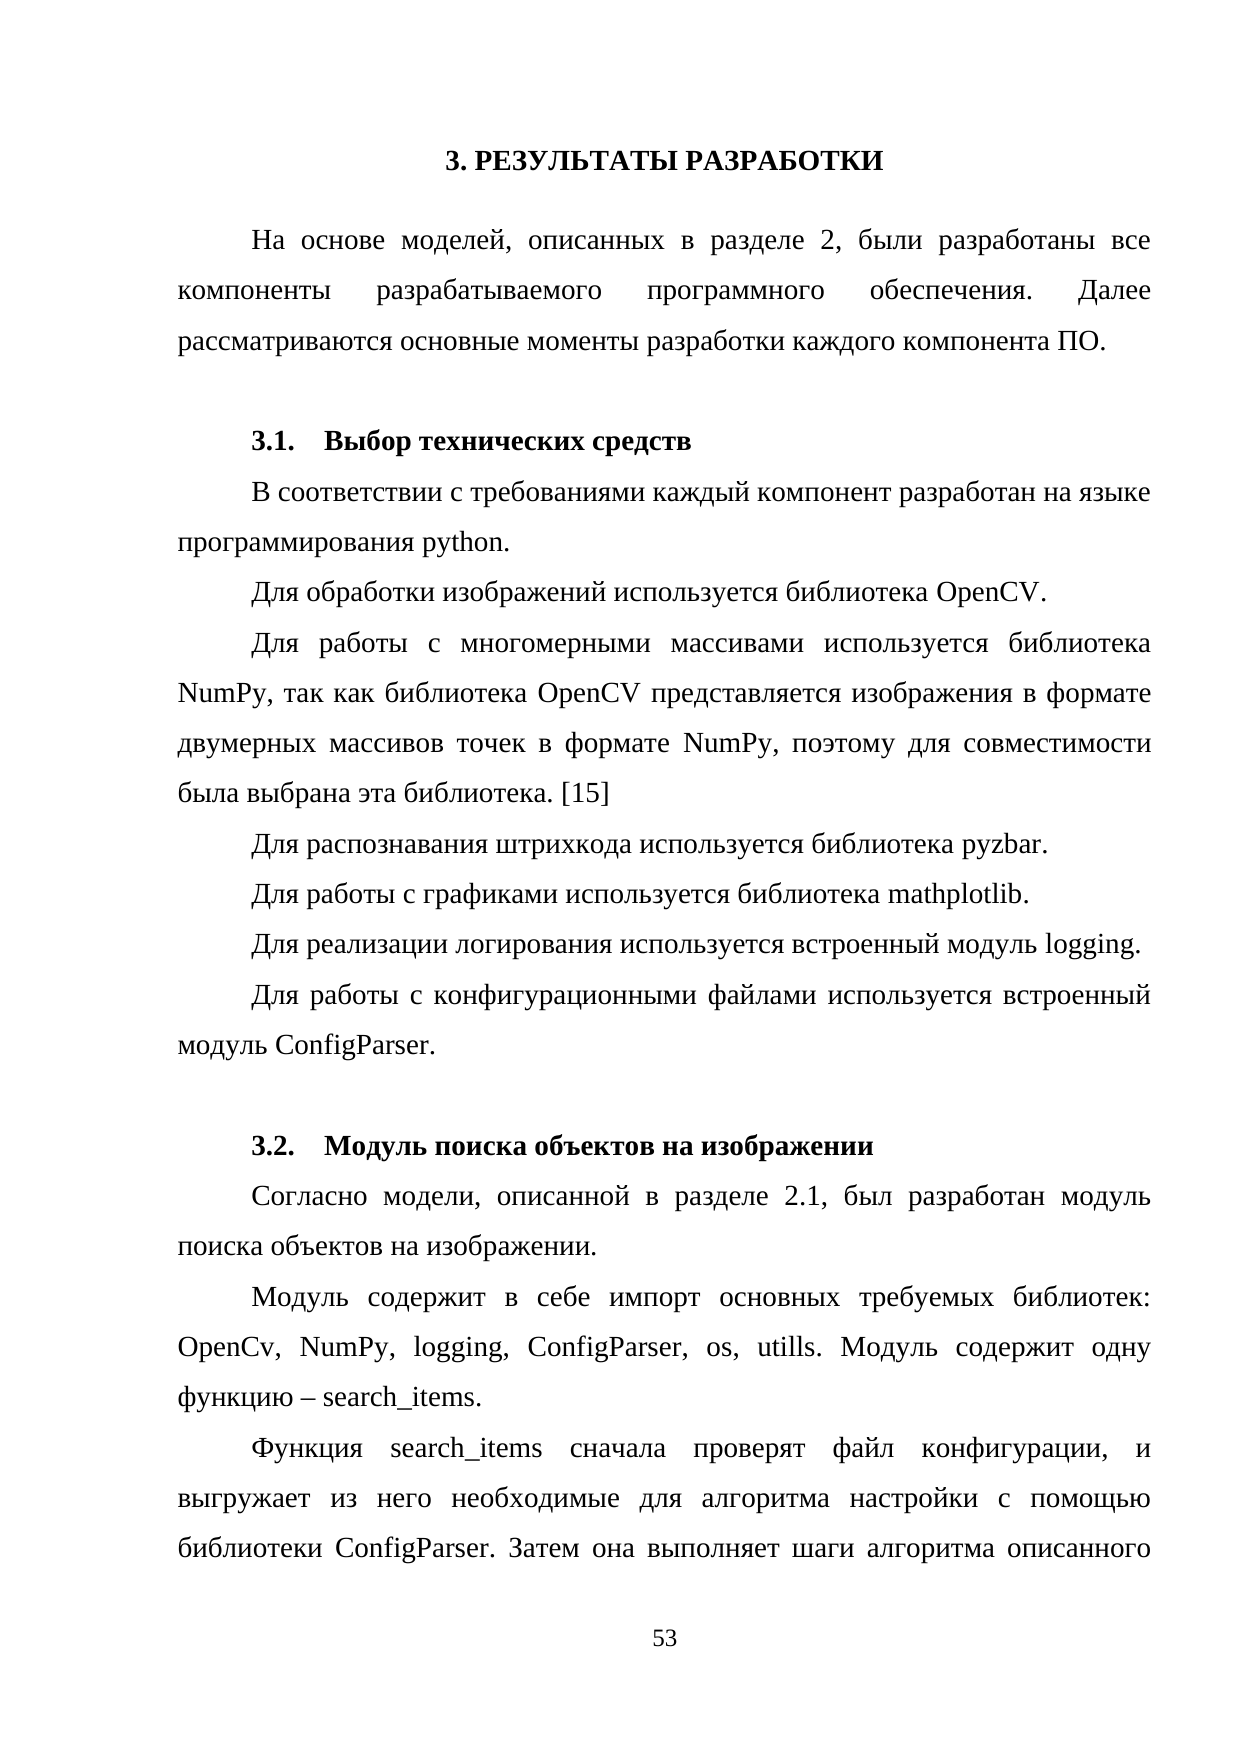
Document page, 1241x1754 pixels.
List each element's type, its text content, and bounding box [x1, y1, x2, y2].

text Модуль содержит в себе импорт основных требуемых библиотек: OpenCv, NumPy, logging, ConfigParser, os, utills. Модуль содержит одну функцию – search_items. [177, 1279, 1152, 1413]
text 3.1. Выбор технических средств [177, 423, 1152, 457]
text Для реализации логирования используется встроенный модуль logging. [177, 927, 1152, 960]
text Согласно модели, описанной в разделе 2.1, был разработан модуль поиска объектов на изображении. [177, 1178, 1152, 1262]
text Для обработки изображений используется библиотека OpenCV. [177, 574, 1152, 608]
text Для распознавания штрихкода используется библиотека pyzbar. [177, 826, 1152, 859]
text В соответствии с требованиями каждый компонент разработан на языке программирования python. [177, 474, 1152, 558]
text Для работы с многомерными массивами используется библиотека NumPy, так как библиотека OpenCV представляется изображения в формате двумерных массивов точек в формате NumPy, поэтому для совместимости была выбрана эта библиотека. [15] [177, 625, 1152, 809]
text На основе моделей, описанных в разделе 2, были разработаны все компоненты разрабатываемого программного обеспечения. Далее рассматриваются основные моменты разработки каждого компонента ПО. [177, 222, 1152, 356]
text Для работы с графиками используется библиотека mathplotlib. [177, 876, 1152, 910]
text 3.2. Модуль поиска объектов на изображении [177, 1128, 1152, 1161]
text Для работы с конфигурационными файлами используется встроенный модуль ConfigParser. [177, 977, 1152, 1061]
text 3. Результаты разработки [177, 143, 1152, 177]
